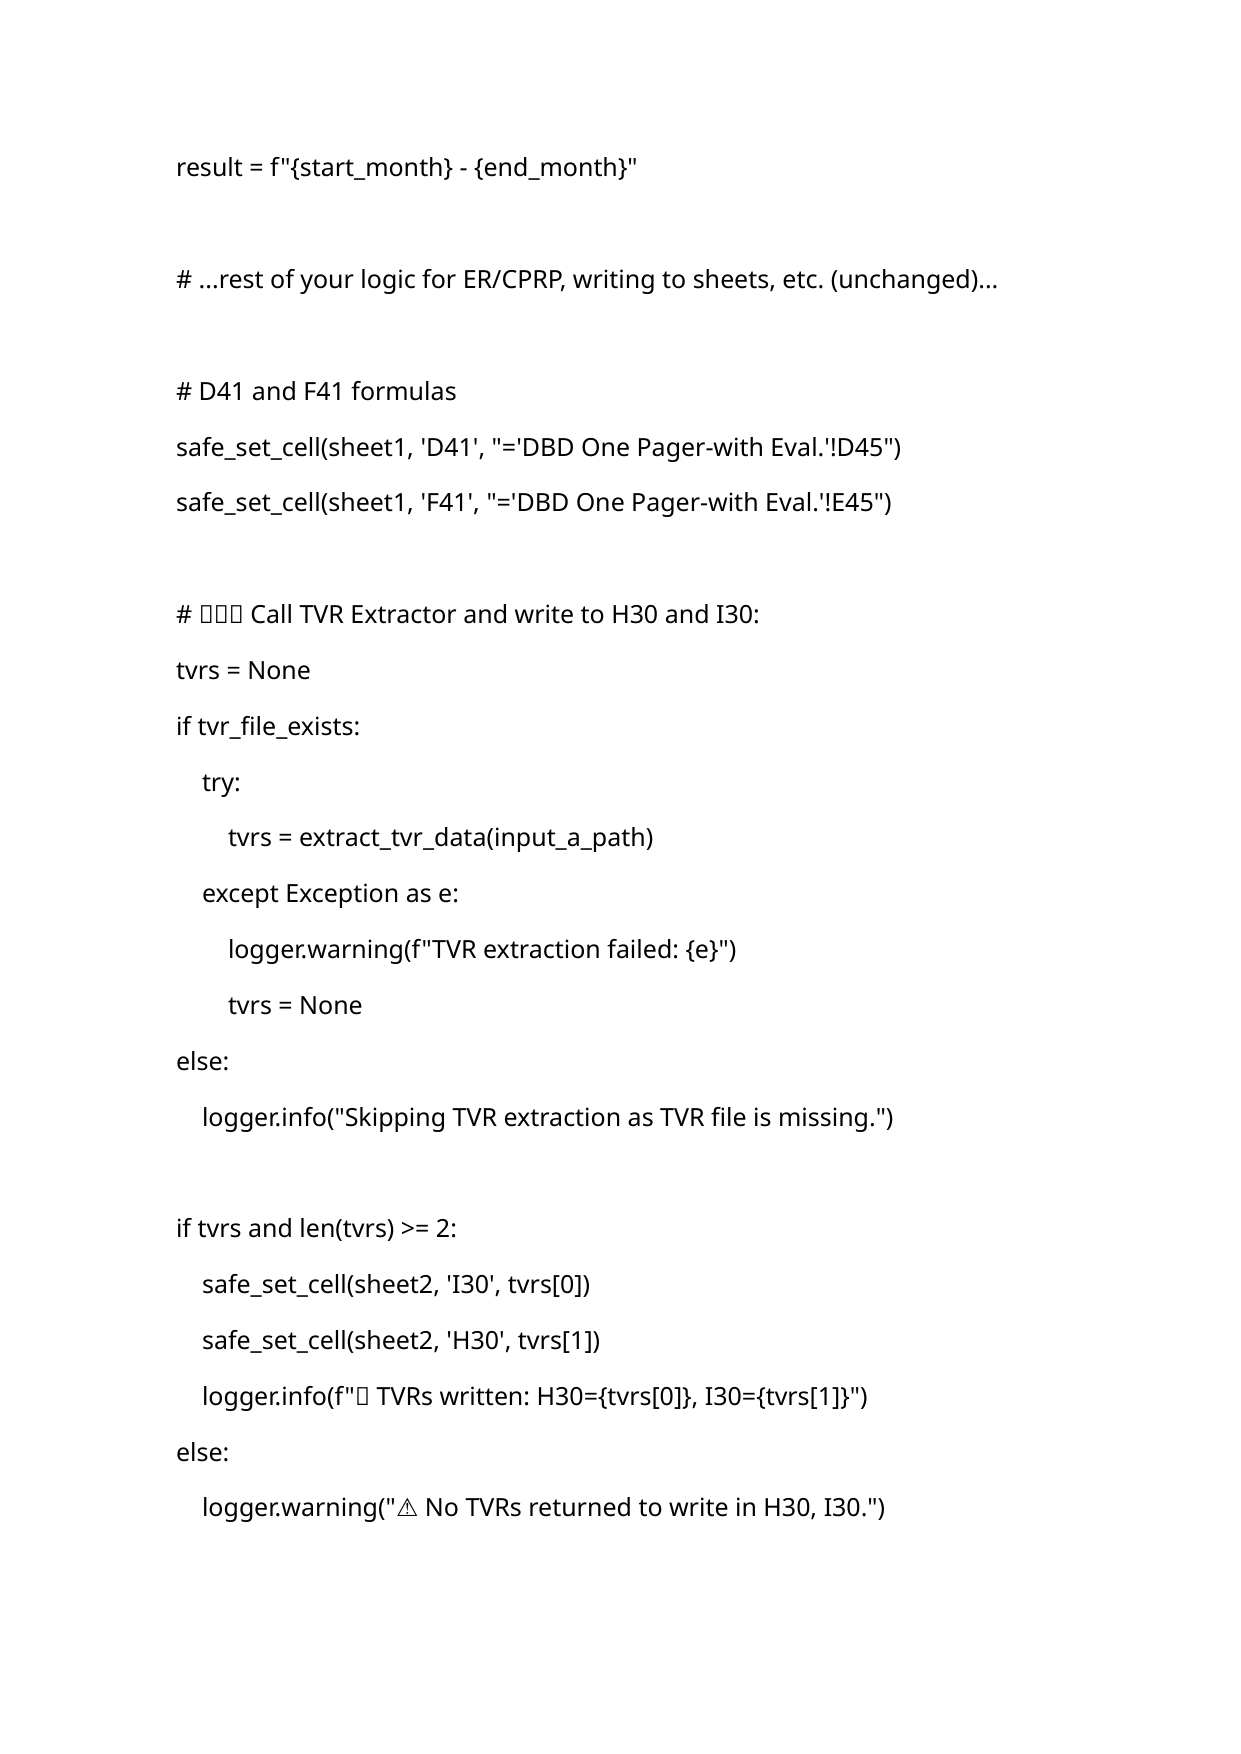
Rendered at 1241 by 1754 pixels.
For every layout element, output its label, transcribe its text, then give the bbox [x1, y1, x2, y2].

text # D41 and F41 formulas [150, 373, 1090, 407]
text logger.info("Skipping TVR extraction as TVR file is missing.") [150, 1099, 1090, 1133]
text tvrs = None [150, 987, 1090, 1022]
text # ...rest of your logic for ER/CPRP, writing to sheets, etc. (unchanged)... [150, 262, 1090, 296]
text if tvr_file_exists: [150, 708, 1090, 742]
text tvrs = extract_tvr_data(input_a_path) [150, 820, 1090, 854]
text safe_set_cell(sheet1, 'D41', "='DBD One Pager-with Eval.'!D45") [150, 429, 1090, 463]
text except Exception as e: [150, 876, 1090, 910]
text if tvrs and len(tvrs) >= 2: [150, 1211, 1090, 1245]
text try: [150, 764, 1090, 798]
text tvrs = None [150, 652, 1090, 687]
text else: [150, 1434, 1090, 1468]
text safe_set_cell(sheet2, 'H30', tvrs[1]) [150, 1322, 1090, 1357]
text logger.info(f"✅ TVRs written: H30={tvrs[0]}, I30={tvrs[1]}") [150, 1378, 1090, 1412]
text safe_set_cell(sheet2, 'I30', tvrs[0]) [150, 1267, 1090, 1301]
text result = f"{start_month} - {end_month}" [150, 150, 1090, 184]
text safe_set_cell(sheet1, 'F41', "='DBD One Pager-with Eval.'!E45") [150, 485, 1090, 519]
text # ✅✅✅ Call TVR Extractor and write to H30 and I30: [150, 597, 1090, 631]
text else: [150, 1043, 1090, 1077]
text logger.warning(f"TVR extraction failed: {e}") [150, 932, 1090, 966]
text logger.warning("⚠️ No TVRs returned to write in H30, I30.") [150, 1490, 1090, 1524]
